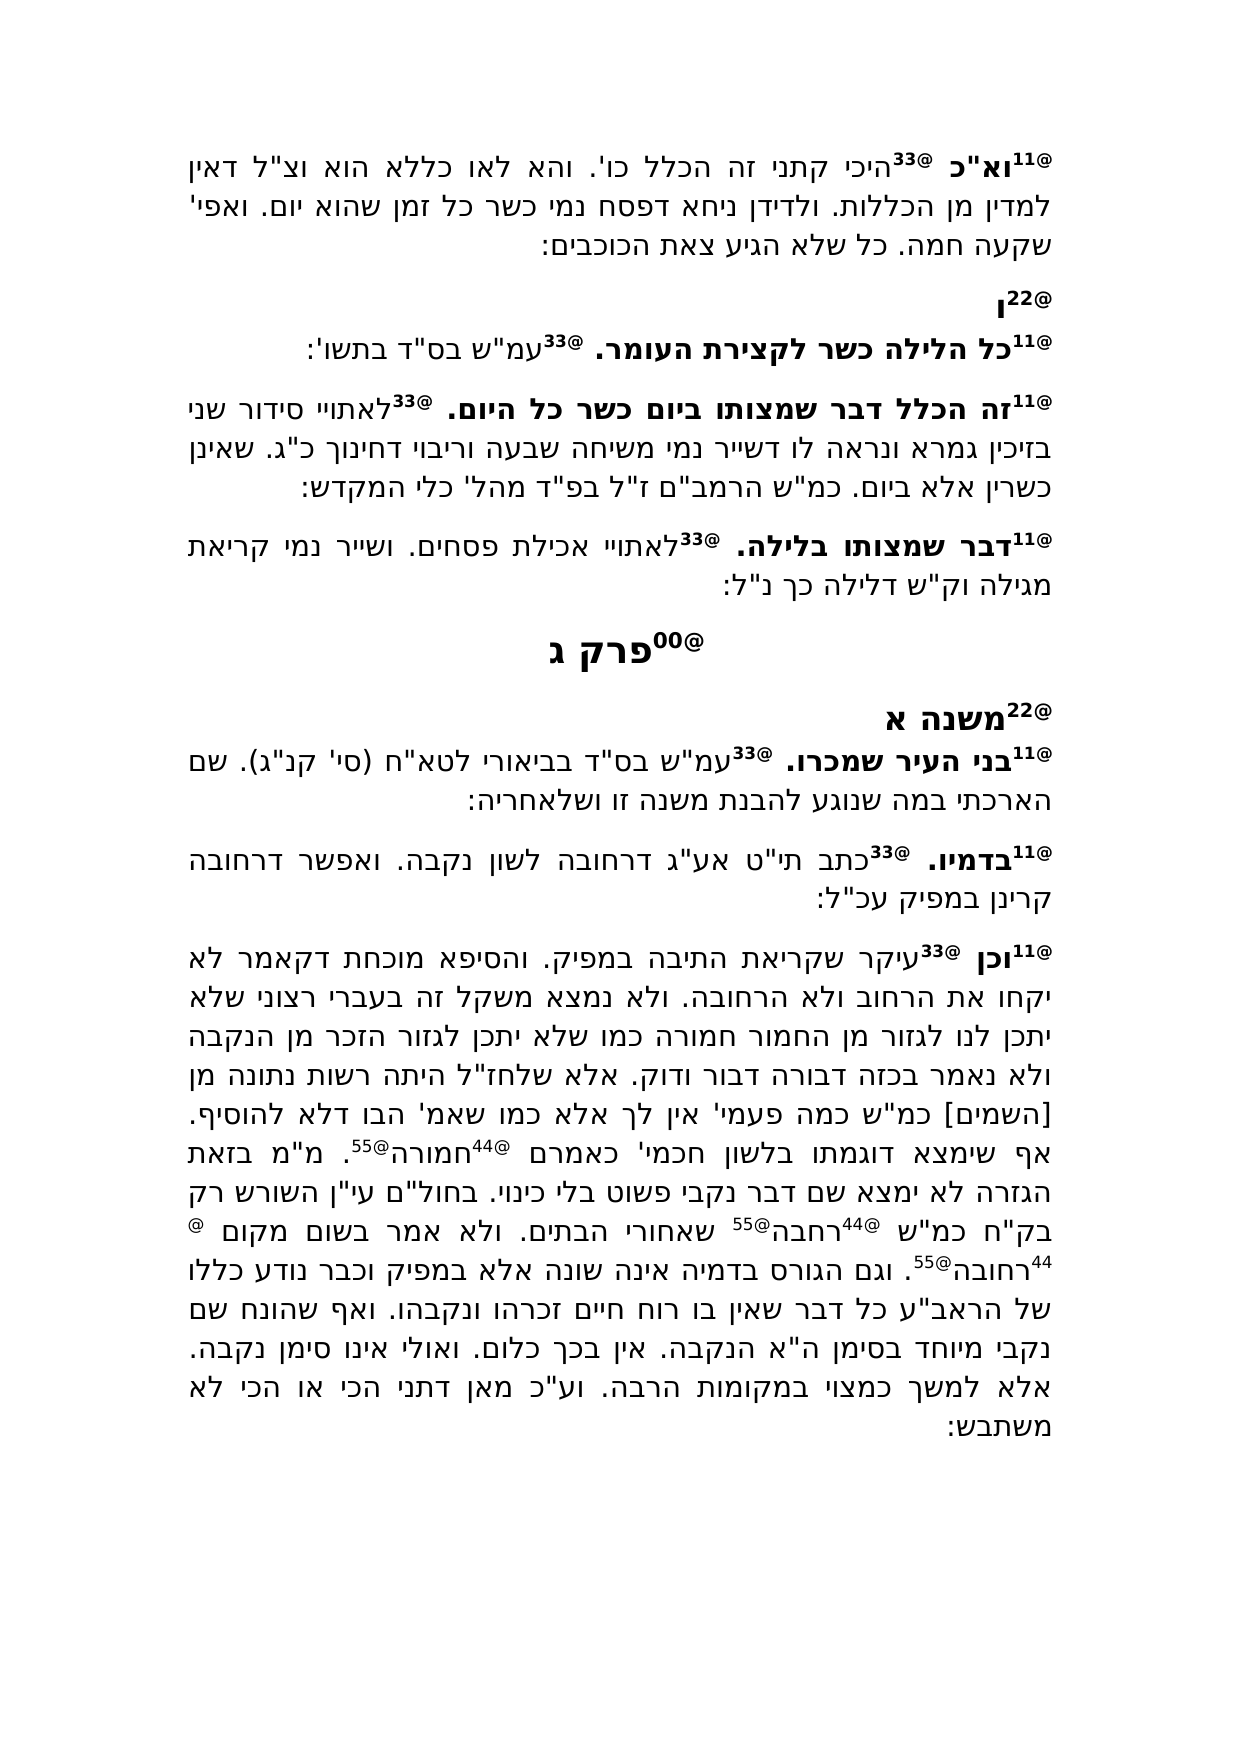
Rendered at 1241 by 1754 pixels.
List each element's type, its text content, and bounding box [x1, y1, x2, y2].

text @11דבר שמצותו בלילה. @33לאתויי אכילת פסחים. ושייר נמי קריאת מגילה וק"ש דלילה כך נ"ל: [187, 530, 1053, 603]
text @11כל הלילה כשר לקצירת העומר. @33עמ"ש בס"ד בתשו': [187, 332, 1053, 366]
text @11וא"כ @33היכי קתני זה הכלל כו'. והא לאו כללא הוא וצ"ל דאין למדין מן הכללות. ולדידן ניחא דפסח נמי כשר כל זמן שהוא יום. ואפי' שקעה חמה. כל שלא הגיע צאת הכוכבים: [187, 150, 1053, 262]
text @11זה הכלל דבר שמצותו ביום כשר כל היום. @33לאתויי סידור שני בזיכין גמרא ונראה לו דשייר נמי משיחה שבעה וריבוי דחינוך כ"ג. שאינן כשרין אלא ביום. כמ"ש הרמב"ם ז"ל בפ"ד מהל' כלי המקדש: [187, 392, 1053, 504]
text @11בני העיר שמכרו. @33עמ"ש בס"ד בביאורי לטא"ח (סי' קנ"ג). שם הארכתי במה שנוגע להבנת משנה זו ושלאחריה: [187, 744, 1053, 817]
text @11בדמיו. @33כתב תי"ט אע"ג דרחובה לשון נקבה. ואפשר דרחובה קרינן במפיק עכ"ל: [187, 843, 1053, 916]
subtitle @00פרק ג [187, 628, 1053, 672]
subtitle @22משנה א [187, 699, 1053, 738]
subtitle @22ו [187, 288, 1053, 327]
text @11וכן @33עיקר שקריאת התיבה במפיק. והסיפא מוכחת דקאמר לא יקחו את הרחוב ולא הרחובה. ולא נמצא משקל זה בעברי רצוני שלא יתכן לנו לגזור מן החמור חמורה כמו שלא יתכן לגזור הזכר מן הנקבה ולא נאמר בכזה דבורה דבור ודוק. אלא שלחז"ל היתה רשות נתונה מן [השמים] כמ"ש כמה פעמי' אין לך אלא כמו שאמ' הבו דלא להוסיף. אף שימצא דוגמתו בלשון חכמי' כאמרם @44חמורה@55. מ"מ בזאת הגזרה לא ימצא שם דבר נקבי פשוט בלי כינוי. בחול"ם עי"ן השורש רק בק"ח כמ"ש @44רחבה@55 שאחורי הבתים. ולא אמר בשום מקום @44רחובה@55. וגם הגורס בדמיה אינה שונה אלא במפיק וכבר נודע כללו של הראב"ע כל דבר שאין בו רוח חיים זכרהו ונקבהו. ואף שהונח שם נקבי מיוחד בסימן ה"א הנקבה. אין בכך כלום. ואולי אינו סימן נקבה. אלא למשך כמצוי במקומות הרבה. וע"כ מאן דתני הכי או הכי לא משתבש: [187, 942, 1053, 1443]
